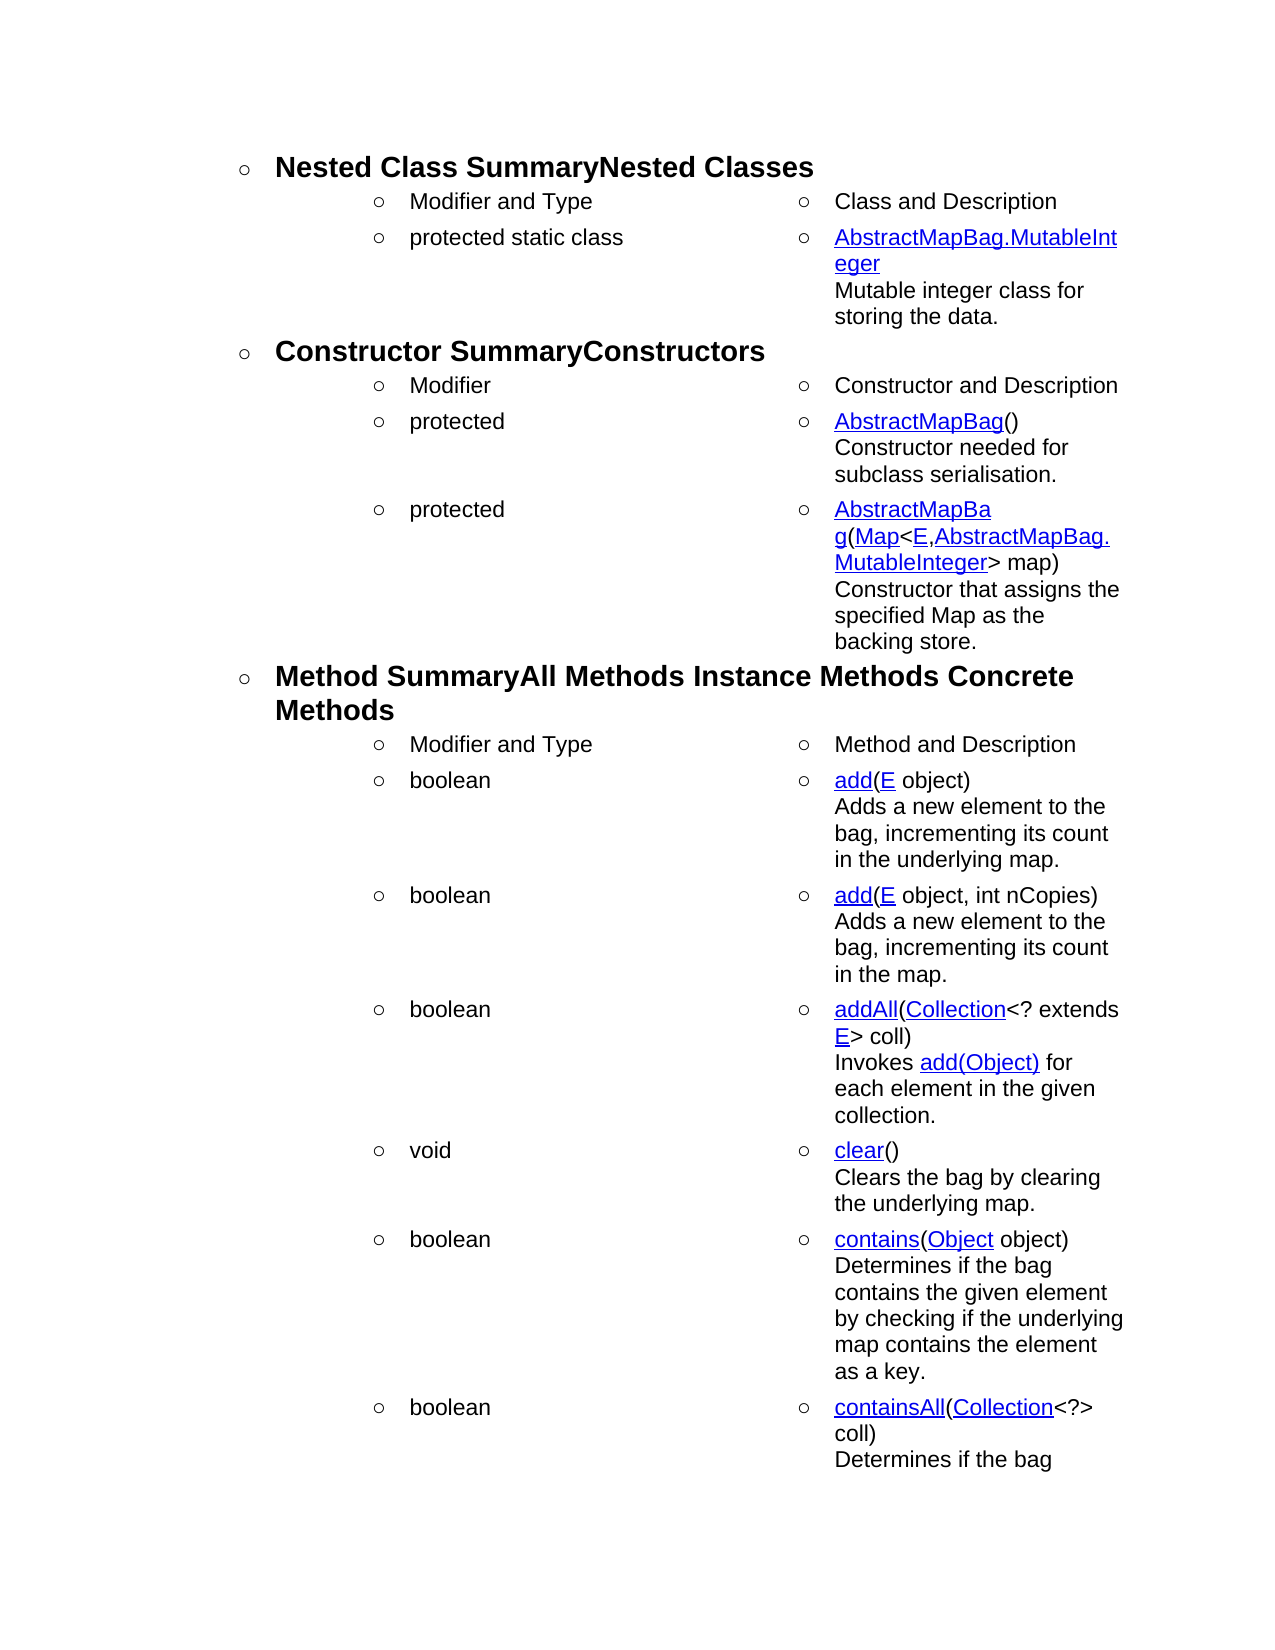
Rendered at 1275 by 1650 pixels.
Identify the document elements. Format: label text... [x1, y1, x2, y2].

table_header Modifier and Type [280, 184, 705, 219]
subtitle Nested Class SummaryNested Classes [237, 150, 1125, 183]
table_cell AbstractMapBag.MutableInteger Mutable integer class for storing the data. [705, 219, 1130, 334]
table_cell AbstractMapBag(Map<E,AbstractMapBag.MutableInteger> map) Constructor that assigns the specified Map as the backing store. [705, 492, 1130, 659]
table_cell add(E object, int nCopies) Adds a new element to the bag, incrementing its count in the map. [705, 877, 1130, 992]
table_cell boolean [280, 992, 705, 1133]
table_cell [705, 1389, 1130, 1477]
table_cell void [280, 1133, 705, 1221]
table_cell boolean [280, 877, 705, 992]
table_cell boolean [280, 1389, 705, 1477]
table_header Modifier [280, 368, 705, 403]
table_header Method and Description [705, 726, 1130, 762]
table_cell boolean [280, 762, 705, 877]
subtitle Constructor SummaryConstructors [237, 334, 1125, 368]
subtitle Method SummaryAll Methods Instance Methods Concrete Methods [237, 659, 1125, 726]
table_cell add(E object) Adds a new element to the bag, incrementing its count in the underlying map. [705, 762, 1130, 877]
table_cell boolean [280, 1221, 705, 1389]
table_cell protected [280, 403, 705, 492]
table_cell contains(Object object) Determines if the bag contains the given element by checking if the underlying map contains the element as a key. [705, 1221, 1130, 1389]
table_header Class and Description [705, 184, 1130, 219]
table_header Constructor and Description [705, 368, 1130, 403]
table_cell clear() Clears the bag by clearing the underlying map. [705, 1133, 1130, 1221]
table_cell AbstractMapBag() Constructor needed for subclass serialisation. [705, 403, 1130, 492]
table_header Modifier and Type [280, 726, 705, 762]
table_cell protected [280, 492, 705, 659]
table_cell protected static class [280, 219, 705, 334]
table_cell addAll(Collection<? extends E> coll) Invokes add(Object) for each element in the given collection. [705, 992, 1130, 1133]
